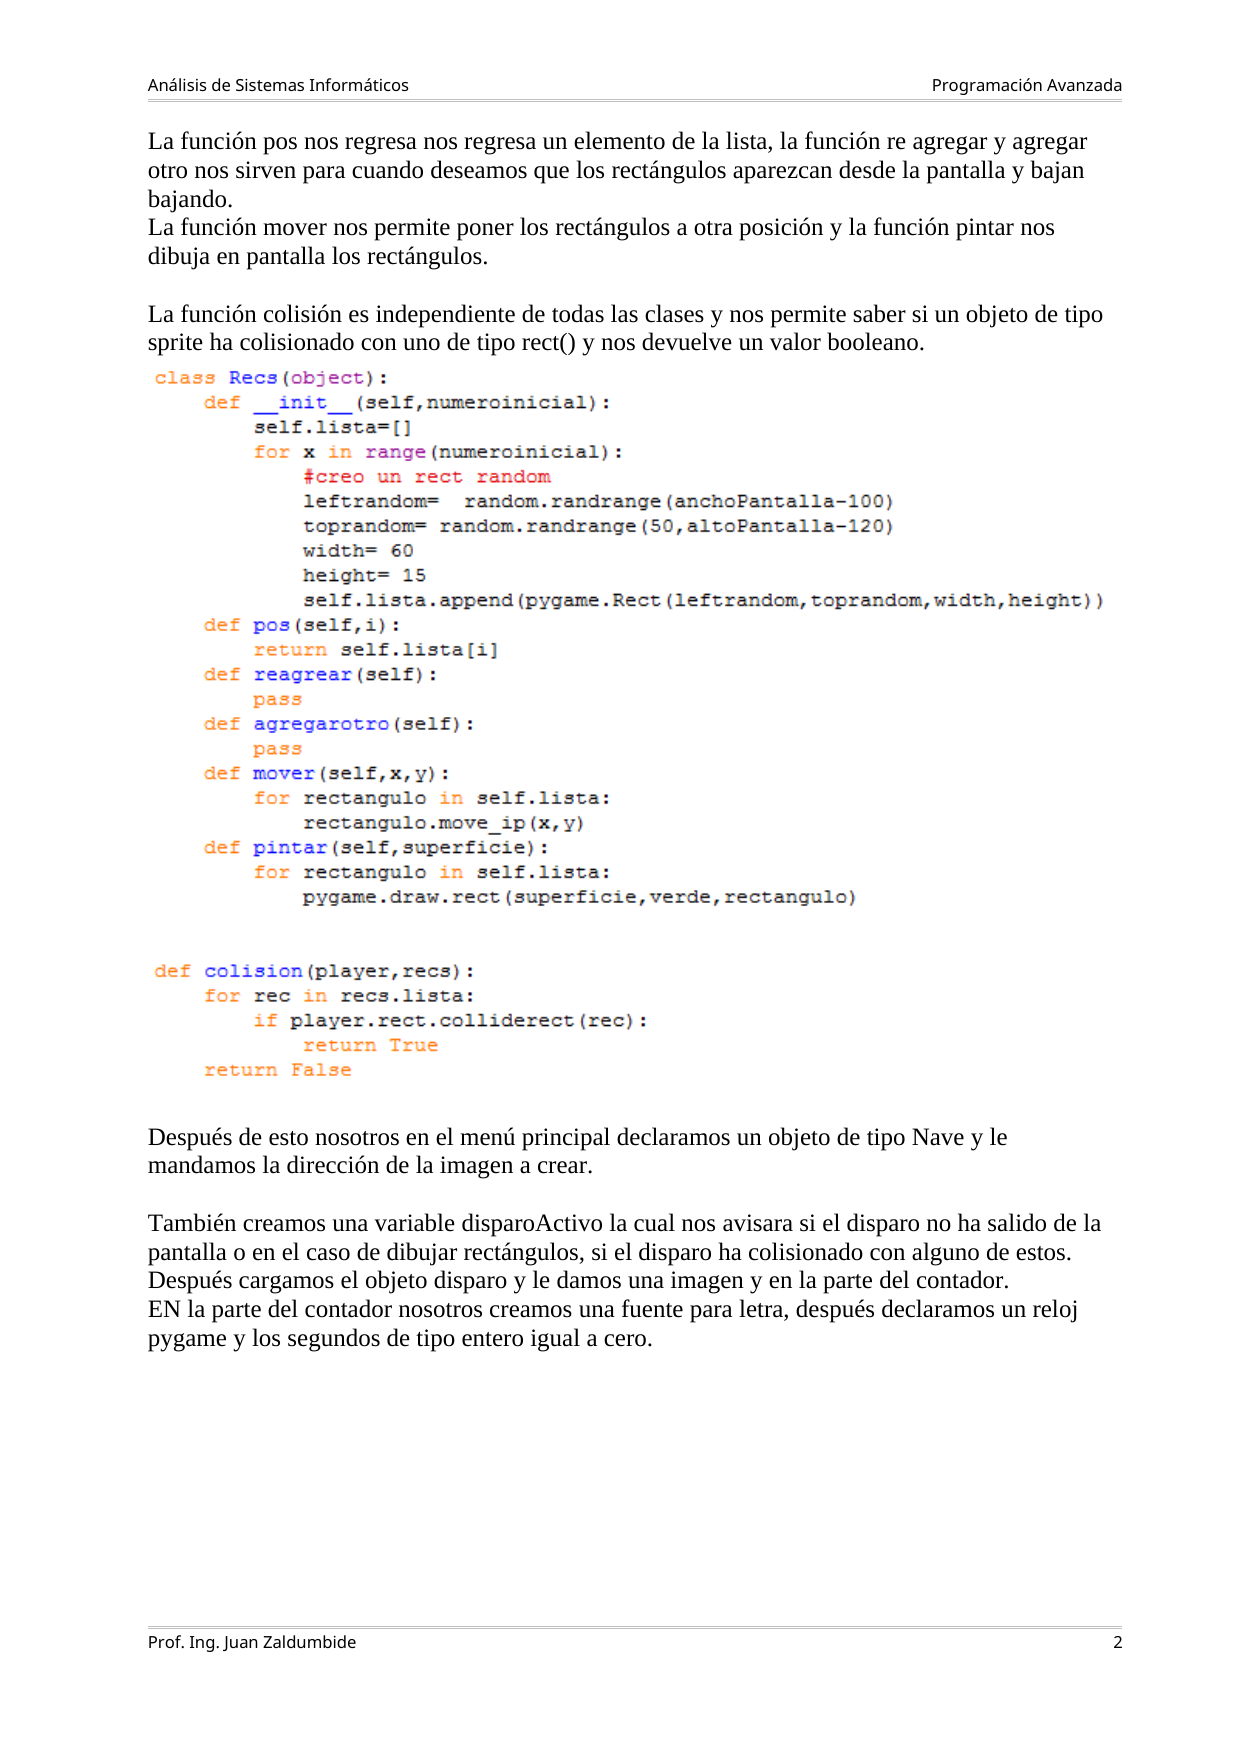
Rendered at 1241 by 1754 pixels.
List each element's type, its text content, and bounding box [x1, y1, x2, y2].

text Después cargamos el objeto disparo y le damos una imagen y en la parte del contador. [148, 1265, 1122, 1294]
text La función mover nos permite poner los rectángulos a otra posición y la función pintar nos dibuja en pantalla los rectángulos. [148, 212, 1122, 270]
picture [147, 356, 1123, 1093]
text Después de esto nosotros en el menú principal declaramos un objeto de tipo Nave y le mandamos la dirección de la imagen a crear. [148, 1122, 1122, 1179]
text EN la parte del contador nosotros creamos una fuente para letra, después declaramos un reloj pygame y los segundos de tipo entero igual a cero. [148, 1294, 1122, 1352]
text La función pos nos regresa nos regresa un elemento de la lista, la función re agregar y agregar otro nos sirven para cuando deseamos que los rectángulos aparezcan desde la pantalla y bajan bajando. [148, 126, 1122, 212]
text También creamos una variable disparoActivo la cual nos avisara si el disparo no ha salido de la pantalla o en el caso de dibujar rectángulos, si el disparo ha colisionado con alguno de estos. [148, 1208, 1122, 1265]
text La función colisión es independiente de todas las clases y nos permite saber si un objeto de tipo sprite ha colisionado con uno de tipo rect() y nos devuelve un valor booleano. [148, 299, 1122, 356]
